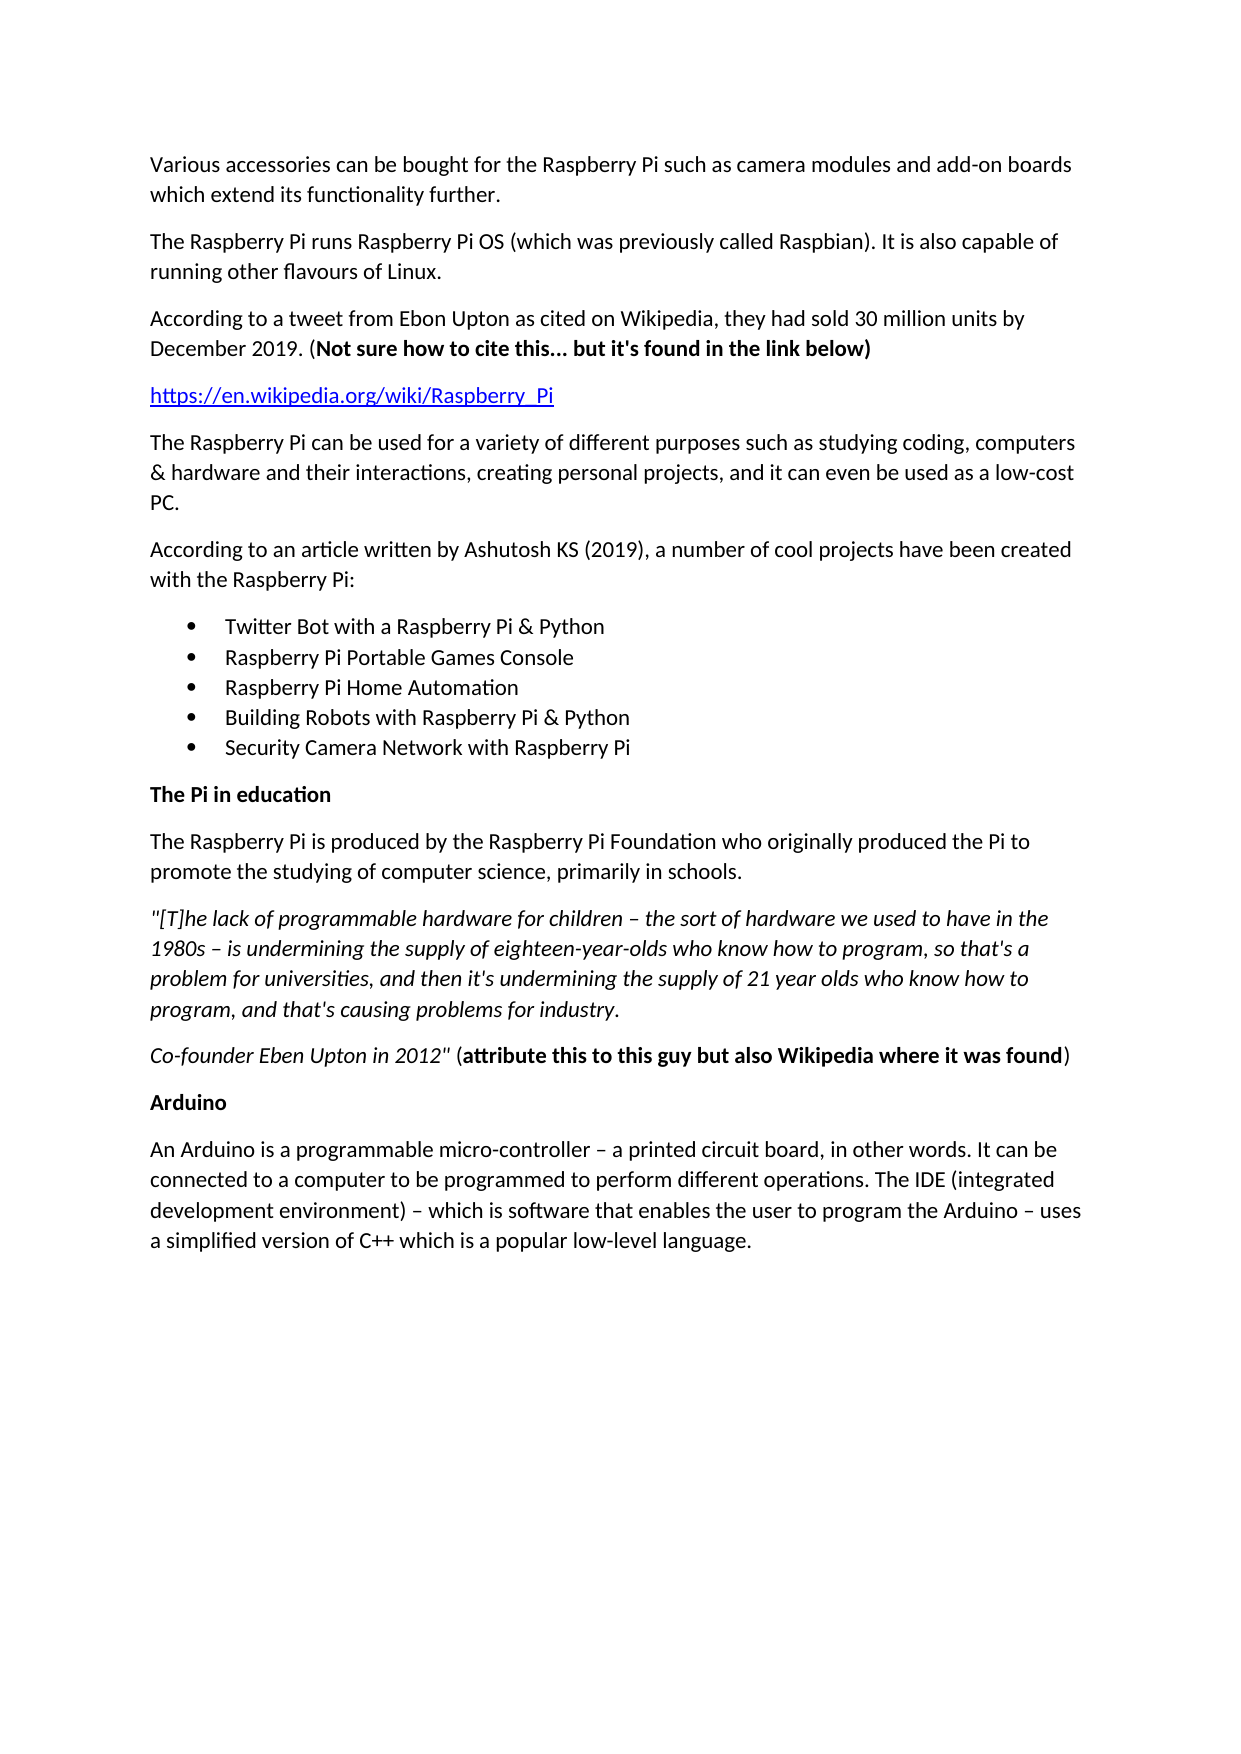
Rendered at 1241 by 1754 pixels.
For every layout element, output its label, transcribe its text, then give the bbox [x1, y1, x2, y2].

text An Arduino is a programmable micro-controller – a printed circuit board, in other words. It can be connected to a computer to be programmed to perform different operations. The IDE (integrated development environment) – which is software that enables the user to program the Arduino – uses a simplified version of C++ which is a popular low-level language. [150, 1135, 1090, 1254]
text Arduino [150, 1088, 1090, 1117]
list Security Camera Network with Raspberry Pi [187, 733, 1090, 761]
text Various accessories can be bought for the Raspberry Pi such as camera modules and add-on boards which extend its functionality further. [150, 150, 1090, 208]
list Twitter Bot with a Raspberry Pi & Python [187, 612, 1090, 641]
text The Raspberry Pi runs Raspberry Pi OS (which was previously called Raspbian). It is also capable of running other flavours of Linux. [150, 227, 1090, 285]
text According to a tweet from Ebon Upton as cited on Wikipedia, they had sold 30 million units by December 2019. (Not sure how to cite this... but it's found in the link below) [150, 304, 1090, 362]
text Co-founder Eben Upton in 2012" (attribute this to this guy but also Wikipedia where it was found) [150, 1042, 1090, 1070]
text According to an article written by Ashutosh KS (2019), a number of cool projects have been created with the Raspberry Pi: [150, 535, 1090, 594]
list Raspberry Pi Portable Games Console [187, 643, 1090, 671]
list Building Robots with Raspberry Pi & Python [187, 703, 1090, 731]
text https://en.wikipedia.org/wiki/Raspberry_Pi [150, 381, 1090, 409]
text The Raspberry Pi can be used for a variety of different purposes such as studying coding, computers & hardware and their interactions, creating personal projects, and it can even be used as a low-cost PC. [150, 428, 1090, 517]
text The Pi in education [150, 780, 1090, 808]
list Raspberry Pi Home Automation [187, 673, 1090, 701]
text The Raspberry Pi is produced by the Raspberry Pi Foundation who originally produced the Pi to promote the studying of computer science, primarily in schools. [150, 827, 1090, 885]
text "[T]he lack of programmable hardware for children – the sort of hardware we used to have in the 1980s – is undermining the supply of eighteen-year-olds who know how to program, so that's a problem for universities, and then it's undermining the supply of 21 year olds who know how to program, and that's causing problems for industry. [150, 904, 1090, 1023]
